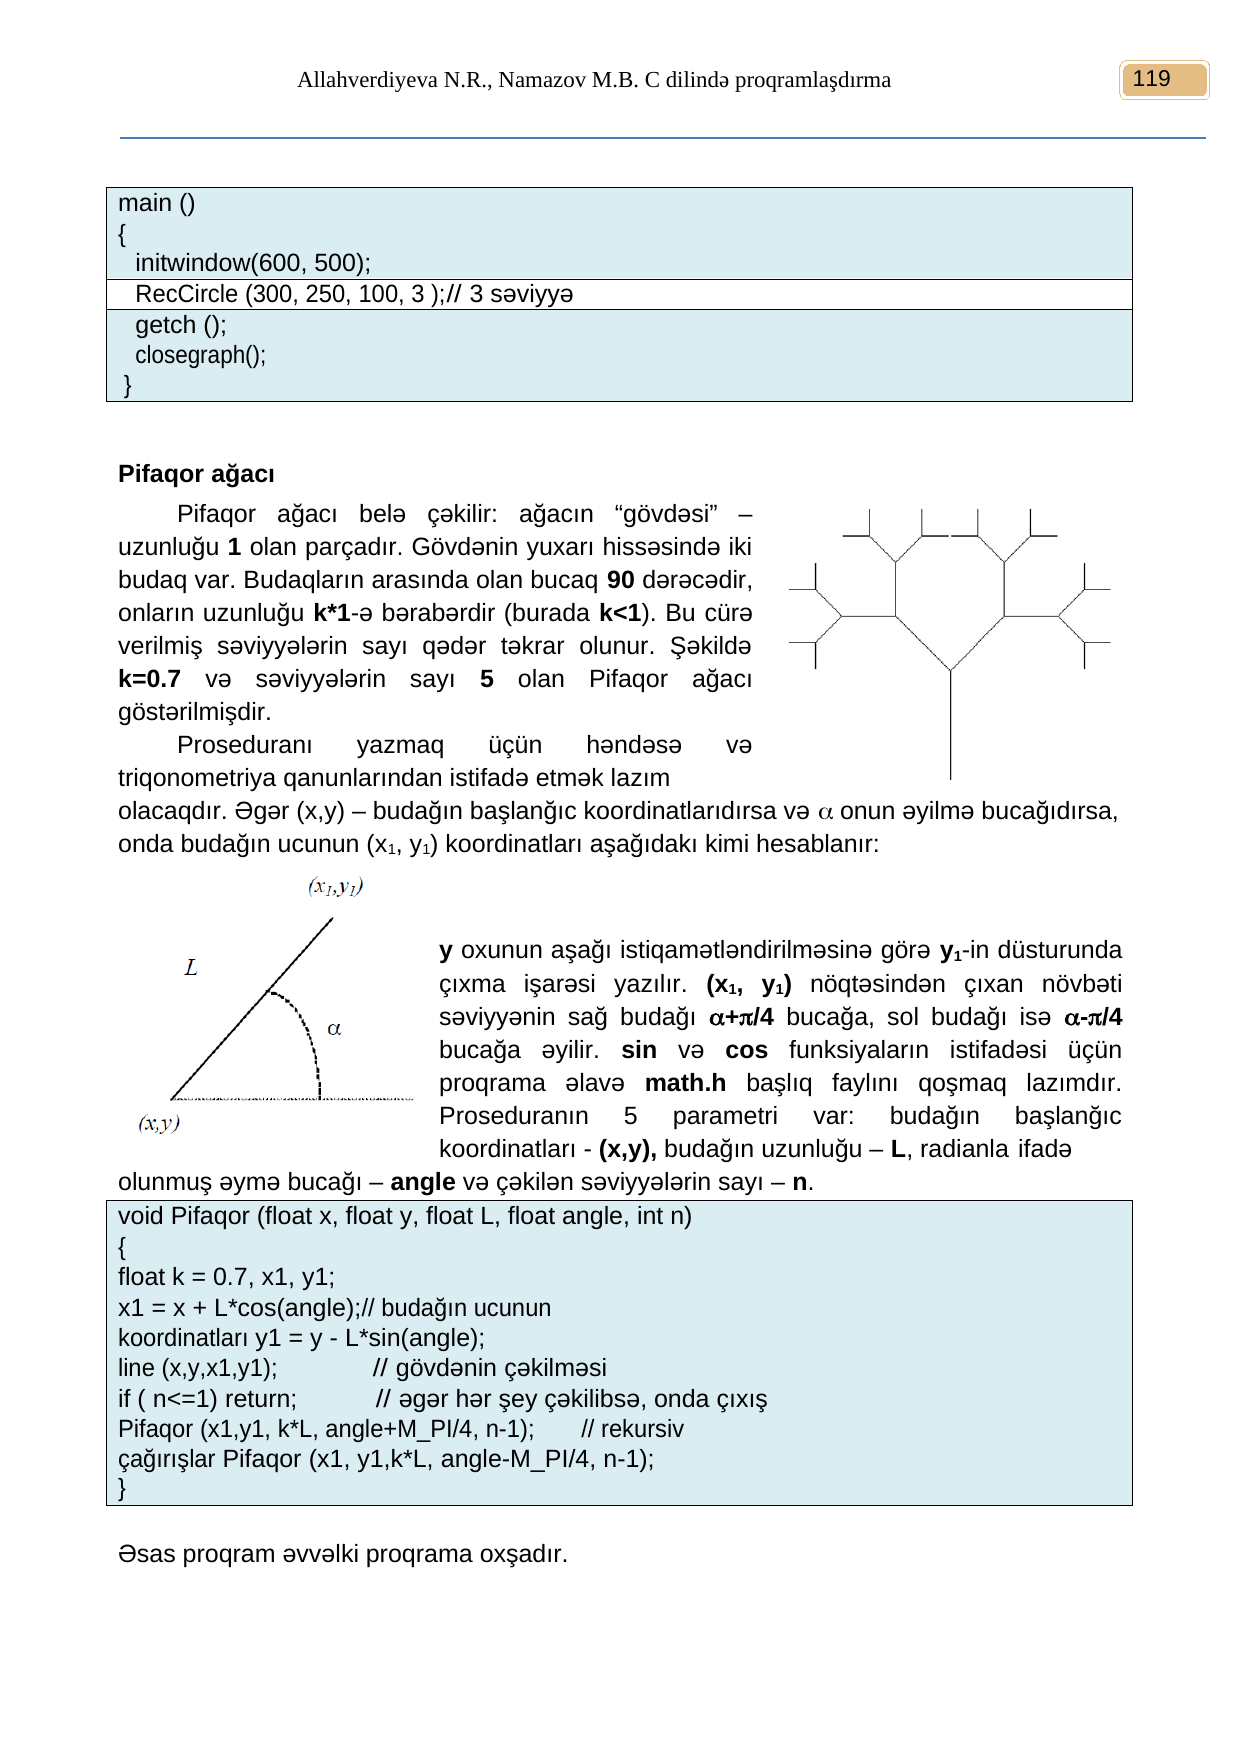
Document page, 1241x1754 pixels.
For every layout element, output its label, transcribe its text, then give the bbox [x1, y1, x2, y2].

text Əsas proqram əvvəlki proqrama oxşadır. [118, 1539, 1161, 1568]
text Proseduranı yazmaq üçün həndəsə və triqonometriya qanunlarından istifadə etmək lazım [118, 730, 753, 792]
text Pifaqor ağacı belə çəkilir: ağacın “gövdəsi” – uzunluğu 1 olan parçadır. Gövdənin yuxarı hissəsində iki budaq var. Budaqların arasında olan bucaq 90 dərəcədir, onların uzunluğu k*1-ə bərabərdir (burada k<1). Bu cürə verilmiş səviyyələrin sayı qədər təkrar olunur. Şəkildə k=0.7 və səviyyələrin sayı 5 olan Pifaqor ağacı göstərilmişdir. [118, 499, 753, 726]
picture [1132, 66, 1201, 97]
subtitle Pifaqor ağacı [118, 459, 1161, 488]
picture [138, 876, 414, 1134]
picture [788, 508, 1111, 780]
table_header void Pifaqor (float x, float y, float L, float angle, int n) { float k = 0.7, x1, y1; x1 = x + L*cos(angle); // budağın ucunun koordinatları y1 = y - L*sin(angle); line (x,y,x1,y1); // gövdənin çəkilməsi if ( n<=1) return; // əgər hər şey çəkilibsə, onda çıxış Pifaqor (x1,y1, k*L, angle+M_PI/4, n-1); // rekursiv çağırışlar Pifaqor (x1, y1,k*L, angle-M_PI/4, n-1); } [107, 1201, 1132, 1505]
text olunmuş əymə bucağı – angle və çəkilən səviyyələrin sayı – n. [118, 1167, 1161, 1196]
table_cell getch (); closegraph(); } [107, 310, 1132, 401]
table_header main () { initwindow(600, 500); [107, 188, 1132, 278]
picture [281, 67, 959, 92]
table_cell RecCircle (300, 250, 100, 3 ); // 3 səviyyə [107, 280, 1132, 309]
text y oxunun aşağı istiqamətləndirilməsinə görə y1-in düsturunda çıxma işarəsi yazılır. (x1, y1) nöqtəsindən çıxan növbəti səviyyənin sağ budağı +/4 bucağa, sol budağı isə -/4 bucağa əyilir. sin və cos funksiyaların istifadəsi üçün proqrama əlavə math.h başlıq faylını qoşmaq lazımdır. Proseduranın 5 parametri var: budağın başlanğıc koordinatları - (x,y), budağın uzunluğu – L, radianla ifadə [439, 936, 1123, 1162]
text olacaqdır. Əgər (x,y) – budağın başlanğıc koordinatlarıdırsa və  onun əyilmə bucağıdırsa, onda budağın ucunun (x1, y1) koordinatları aşağıdakı kimi hesablanır: [118, 796, 1161, 858]
